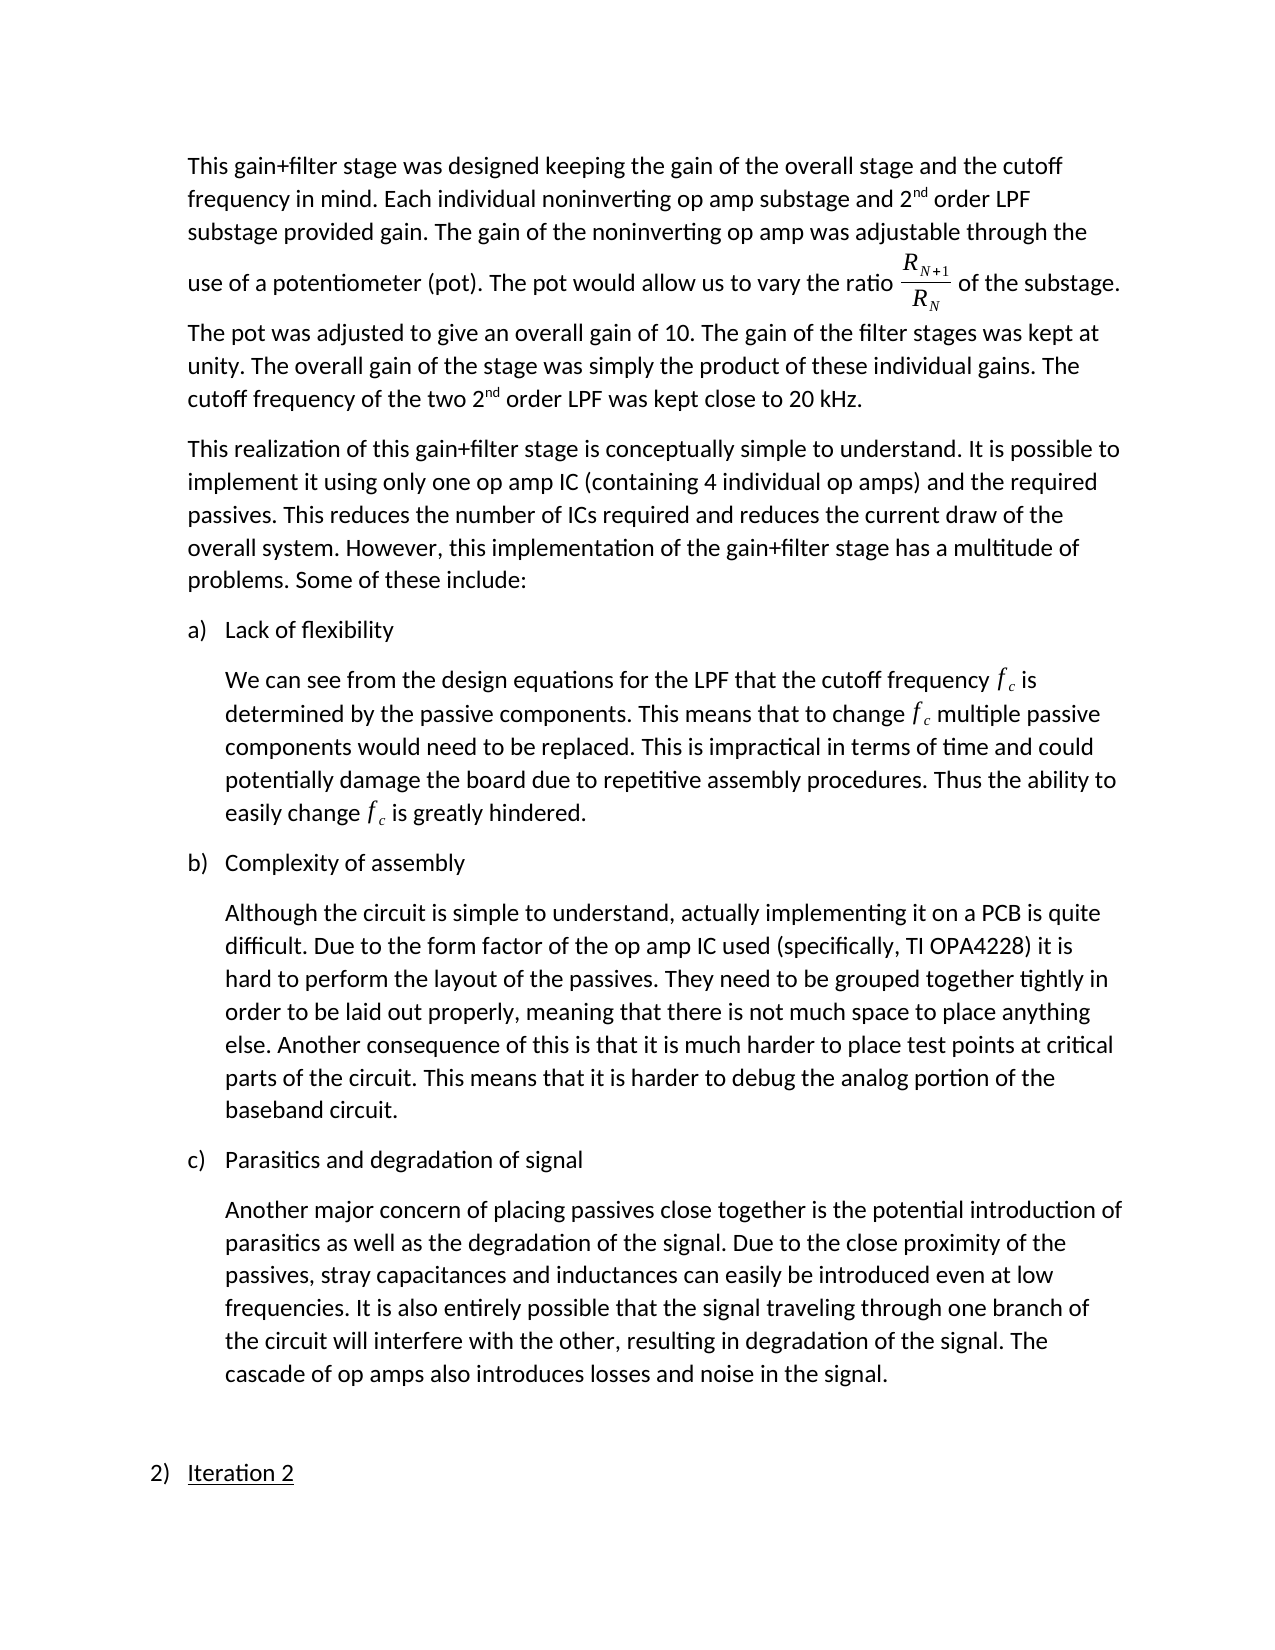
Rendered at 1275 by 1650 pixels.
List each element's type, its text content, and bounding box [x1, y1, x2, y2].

text Another major concern of placing passives close together is the potential introduction of parasitics as well as the degradation of the signal. Due to the close proximity of the passives, stray capacitances and inductances can easily be introduced even at low frequencies. It is also entirely possible that the signal traveling through one branch of the circuit will interfere with the other, resulting in degradation of the signal. The cascade of op amps also introduces losses and noise in the signal. [225, 1194, 1125, 1389]
text Although the circuit is simple to understand, actually implementing it on a PCB is quite difficult. Due to the form factor of the op amp IC used (specifically, TI OPA4228) it is hard to perform the layout of the passives. They need to be grouped together tightly in order to be laid out properly, meaning that there is not much space to place anything else. Another consequence of this is that it is much harder to place test points at critical parts of the circuit. This means that it is harder to debug the analog portion of the baseband circuit. [225, 897, 1125, 1125]
list Iteration 2 [150, 1457, 1125, 1488]
list Lack of flexibility [187, 614, 1125, 645]
list Parasitics and degradation of signal [187, 1144, 1125, 1175]
list Complexity of assembly [187, 847, 1125, 878]
text We can see from the design equations for the LPF that the cutoff frequency is determined by the passive components. This means that to change multiple passive components would need to be replaced. This is impractical in terms of time and could potentially damage the board due to repetitive assembly procedures. Thus the ability to easily change is greatly hindered. [225, 664, 1125, 828]
text This realization of this gain+filter stage is conceptually simple to understand. It is possible to implement it using only one op amp IC (containing 4 individual op amps) and the required passives. This reduces the number of ICs required and reduces the current draw of the overall system. However, this implementation of the gain+filter stage has a multitude of problems. Some of these include: [187, 433, 1125, 595]
text This gain+filter stage was designed keeping the gain of the overall stage and the cutoff frequency in mind. Each individual noninverting op amp substage and 2nd order LPF substage provided gain. The gain of the noninverting op amp was adjustable through the use of a potentiometer (pot). The pot would allow us to vary the ratio of the substage. The pot was adjusted to give an overall gain of 10. The gain of the filter stages was kept at unity. The overall gain of the stage was simply the product of these individual gains. The cutoff frequency of the two 2nd order LPF was kept close to 20 kHz. [187, 150, 1125, 414]
